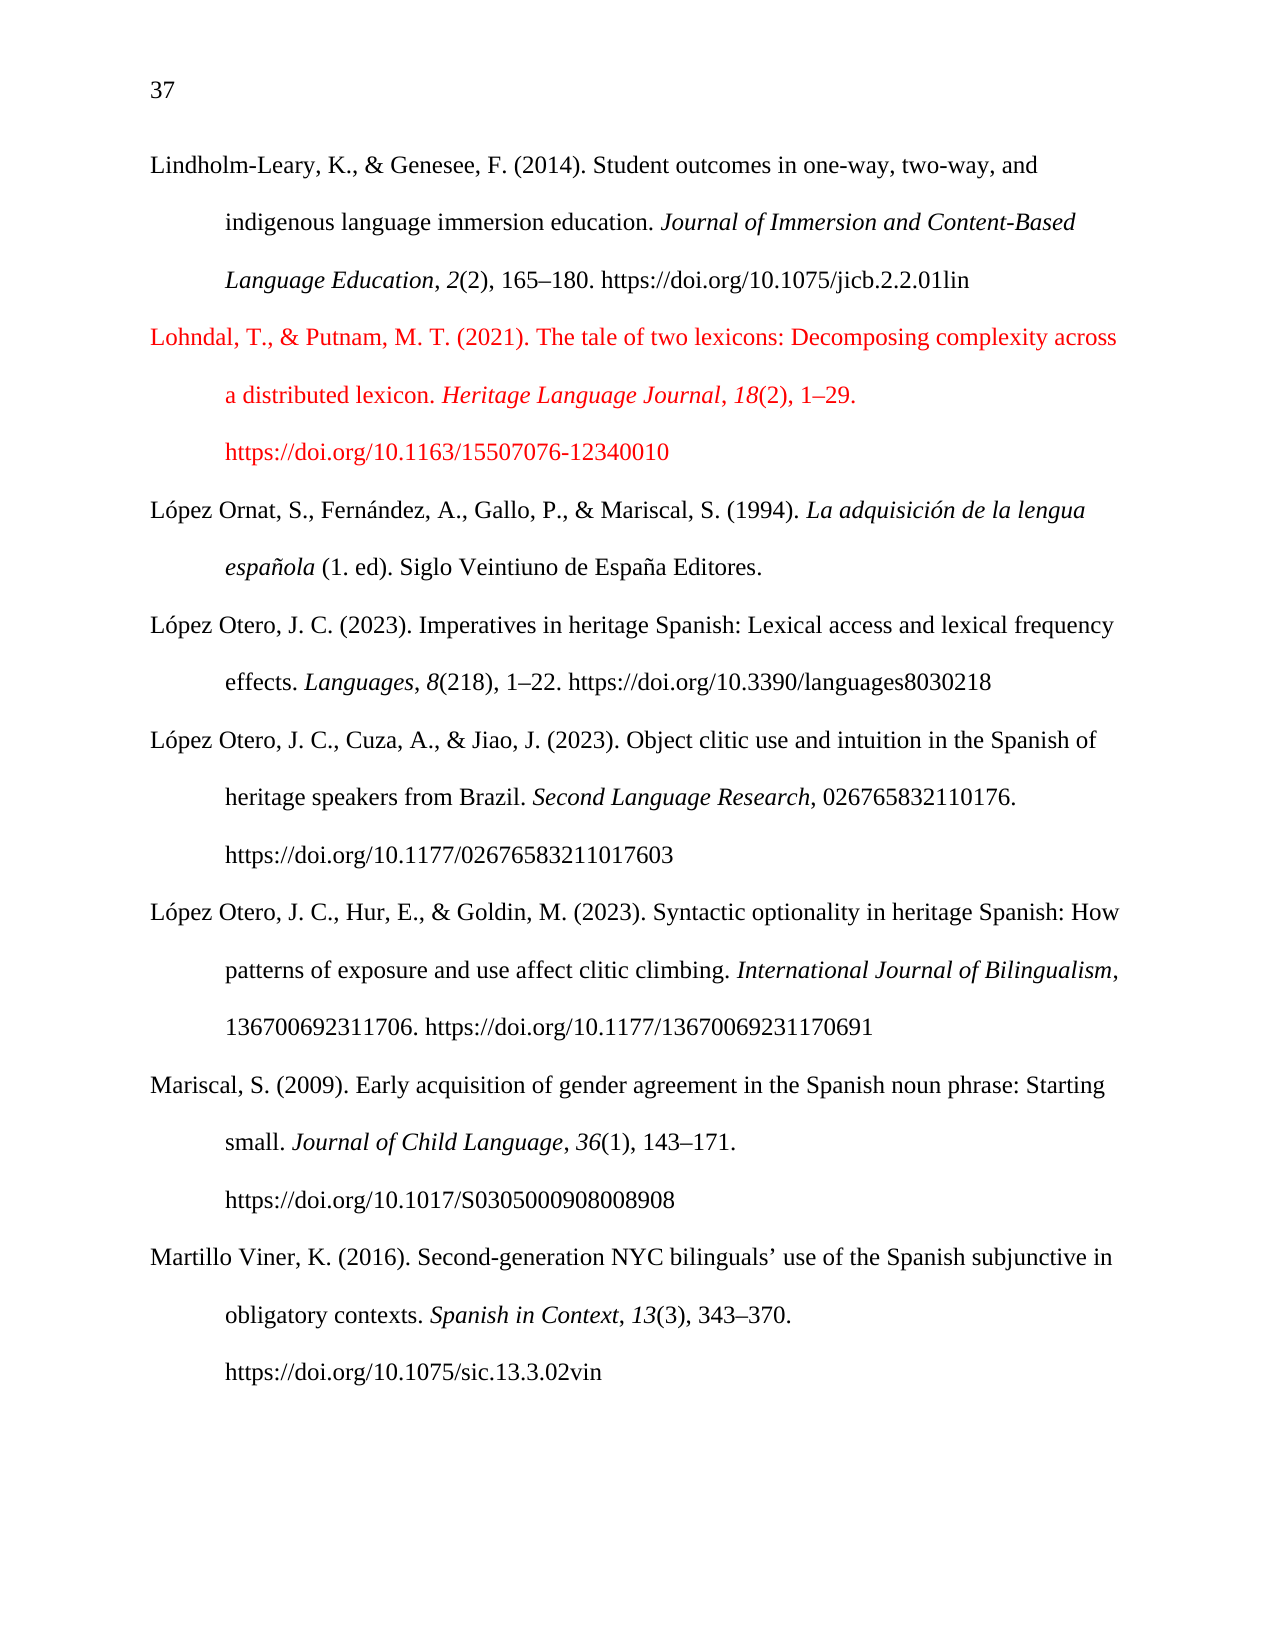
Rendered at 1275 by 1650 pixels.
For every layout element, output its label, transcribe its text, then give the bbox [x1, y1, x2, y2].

text López Otero, J. C. (2023). Imperatives in heritage Spanish: Lexical access and lexical frequency effects. Languages, 8(218), 1–22. https://doi.org/10.3390/languages8030218 [150, 610, 1125, 696]
text Martillo Viner, K. (2016). Second-generation NYC bilinguals’ use of the Spanish subjunctive in obligatory contexts. Spanish in Context, 13(3), 343–370. https://doi.org/10.1075/sic.13.3.02vin [150, 1242, 1125, 1386]
text Lohndal, T., & Putnam, M. T. (2021). The tale of two lexicons: Decomposing complexity across a distributed lexicon. Heritage Language Journal, 18(2), 1–29. https://doi.org/10.1163/15507076-12340010 [150, 322, 1125, 466]
text Lindholm-Leary, K., & Genesee, F. (2014). Student outcomes in one-way, two-way, and indigenous language immersion education. Journal of Immersion and Content-Based Language Education, 2(2), 165–180. https://doi.org/10.1075/jicb.2.2.01lin [150, 150, 1125, 294]
text López Ornat, S., Fernández, A., Gallo, P., & Mariscal, S. (1994). La adquisición de la lengua española (1. ed). Siglo Veintiuno de España Editores. [150, 495, 1125, 581]
text López Otero, J. C., Hur, E., & Goldin, M. (2023). Syntactic optionality in heritage Spanish: How patterns of exposure and use affect clitic climbing. International Journal of Bilingualism, 136700692311706. https://doi.org/10.1177/13670069231170691 [150, 897, 1125, 1041]
text Mariscal, S. (2009). Early acquisition of gender agreement in the Spanish noun phrase: Starting small. Journal of Child Language, 36(1), 143–171. https://doi.org/10.1017/S0305000908008908 [150, 1070, 1125, 1214]
text López Otero, J. C., Cuza, A., & Jiao, J. (2023). Object clitic use and intuition in the Spanish of heritage speakers from Brazil. Second Language Research, 026765832110176. https://doi.org/10.1177/02676583211017603 [150, 725, 1125, 869]
